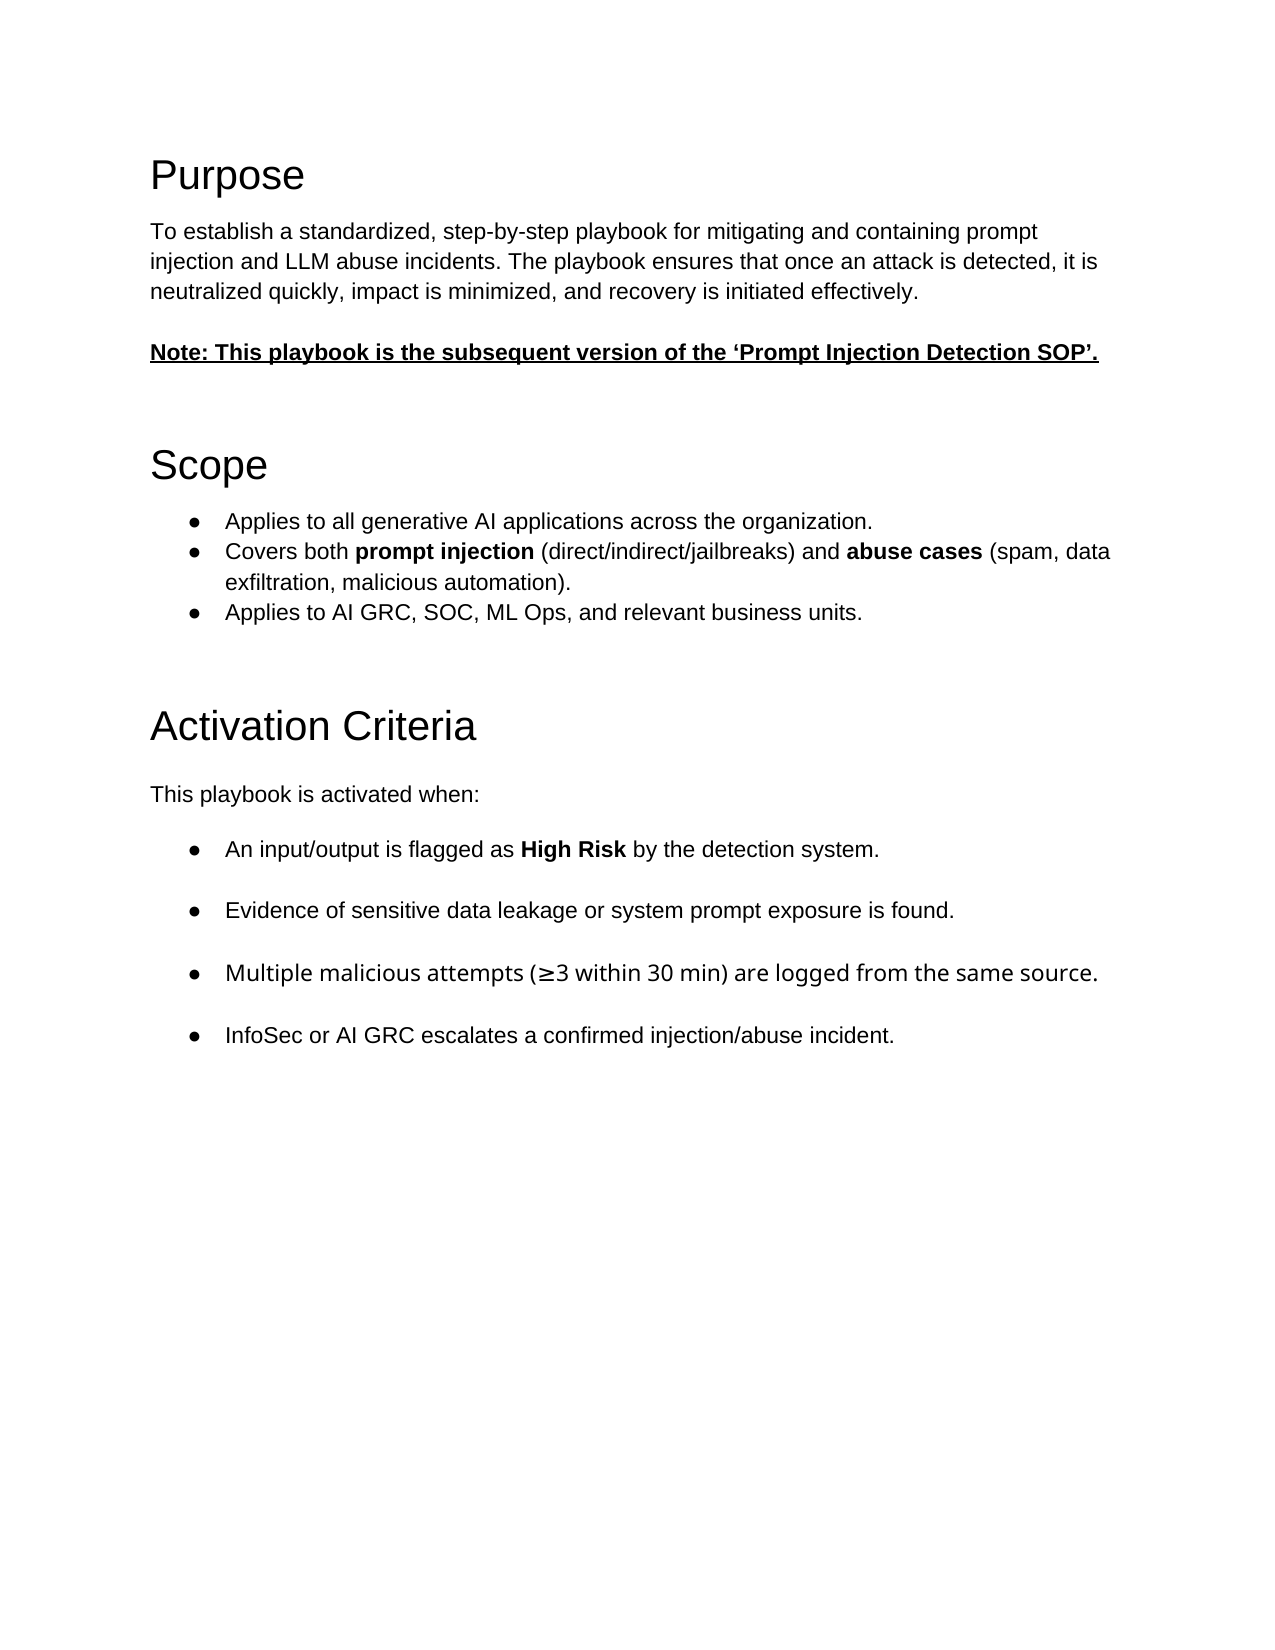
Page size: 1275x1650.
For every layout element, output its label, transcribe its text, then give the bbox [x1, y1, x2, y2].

list Applies to AI GRC, SOC, ML Ops, and relevant business units. [187, 599, 1125, 625]
subtitle Scope [150, 441, 1125, 488]
list InfoSec or AI GRC escalates a confirmed injection/abuse incident. [187, 1022, 1125, 1049]
subtitle Activation Criteria [150, 701, 1125, 749]
text To establish a standardized, step-by-step playbook for mitigating and containing prompt injection and LLM abuse incidents. The playbook ensures that once an attack is detected, it is neutralized quickly, impact is minimized, and recovery is initiated effectively. [150, 218, 1125, 304]
list An input/output is flagged as High Risk by the detection system. [187, 836, 1125, 893]
list Multiple malicious attempts (≥3 within 30 min) are logged from the same source. [187, 957, 1125, 1018]
list Evidence of sensitive data leakage or system prompt exposure is found. [187, 897, 1125, 953]
subtitle Purpose [150, 150, 1125, 198]
text Note: This playbook is the subsequent version of the ‘Prompt Injection Detection SOP’. [150, 338, 1125, 365]
list Covers both prompt injection (direct/indirect/jailbreaks) and abuse cases (spam, data exfiltration, malicious automation). [187, 538, 1125, 595]
list Applies to all generative AI applications across the organization. [187, 508, 1125, 534]
text This playbook is activated when: [150, 781, 1125, 807]
